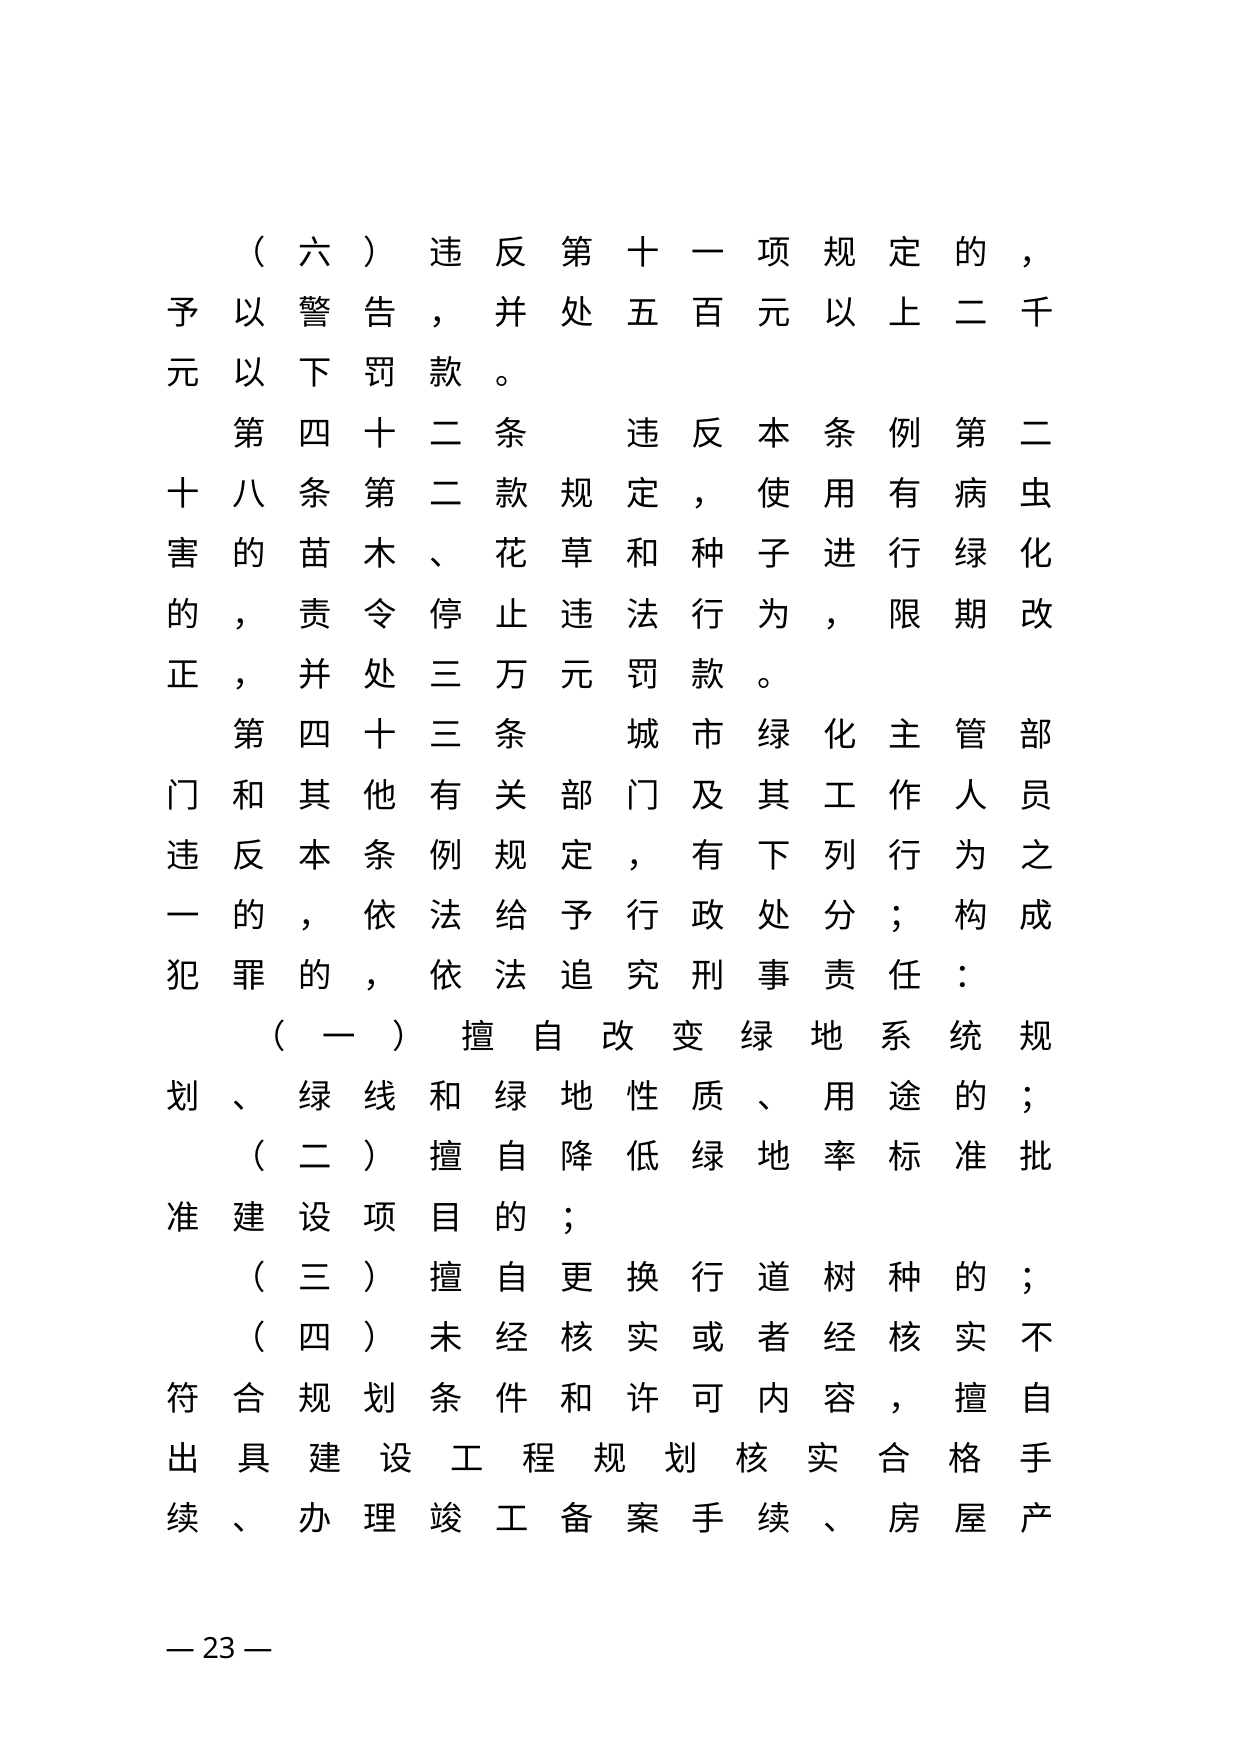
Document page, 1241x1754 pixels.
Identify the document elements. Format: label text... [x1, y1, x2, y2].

list 第四十二条 违反本条例第二十八条第二款规定，使用有病虫害的苗木、花草和种子进行绿化的，责令停止违法行为，限期改正，并处三万元罚款。 [167, 400, 1085, 702]
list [167, 1305, 1085, 1546]
list （三）擅自更换行道树种的； [167, 1245, 1085, 1305]
list （六）违反第十一项规定的，予以警告，并处五百元以上二千元以下罚款。 [167, 219, 1085, 400]
list （二）擅自降低绿地率标准批准建设项目的； [167, 1124, 1085, 1245]
list （一）擅自改变绿地系统规划、绿线和绿地性质、用途的； [167, 1003, 1085, 1124]
list 第四十三条 城市绿化主管部门和其他有关部门及其工作人员违反本条例规定，有下列行为之一的，依法给予行政处分；构成犯罪的，依法追究刑事责任： [167, 702, 1085, 1003]
